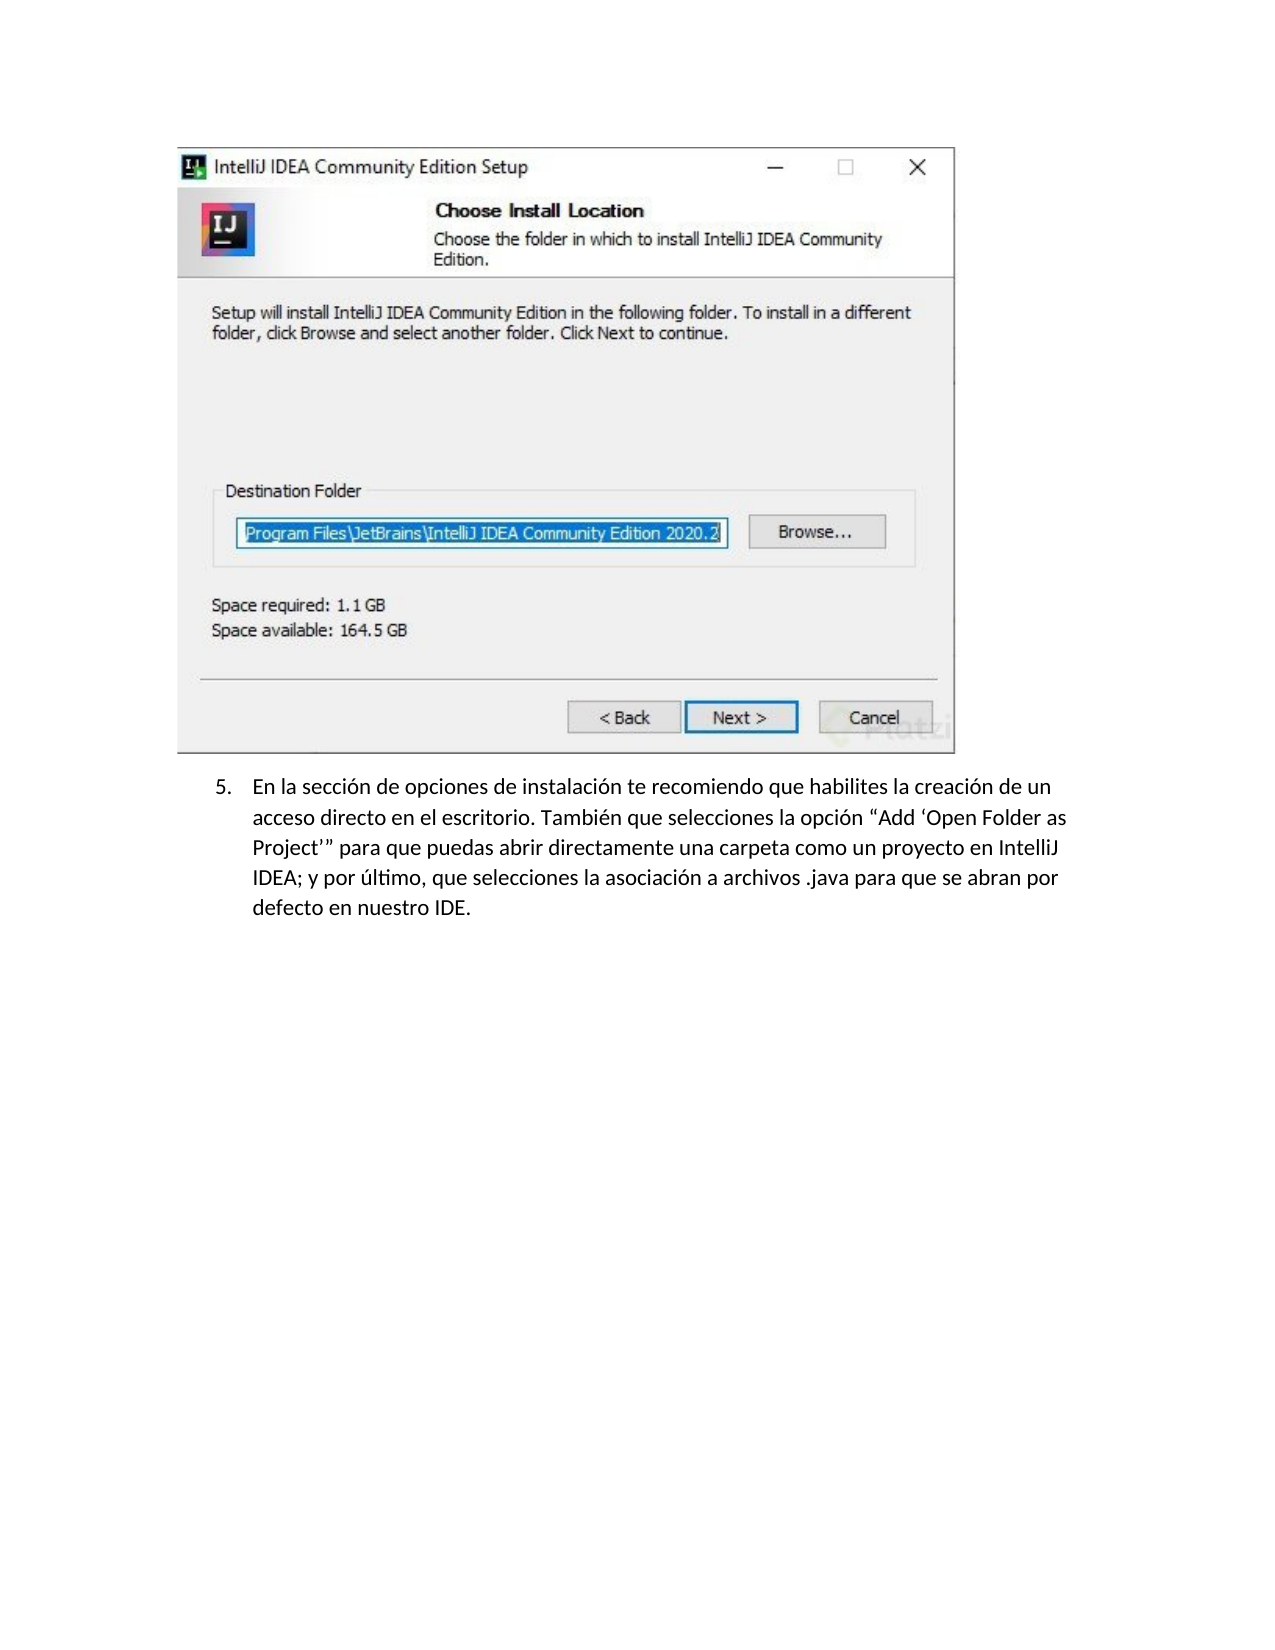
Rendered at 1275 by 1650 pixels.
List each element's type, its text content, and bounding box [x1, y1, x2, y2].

picture [177, 147, 960, 754]
list En la sección de opciones de instalación te recomiendo que habilites la creación de un acceso directo en el escritorio. También que selecciones la opción “Add ‘Open Folder as Project’” para que puedas abrir directamente una carpeta como un proyecto en IntelliJ IDEA; y por último, que selecciones la asociación a archivos .java para que se abran por defecto en nuestro IDE. [215, 772, 1098, 921]
